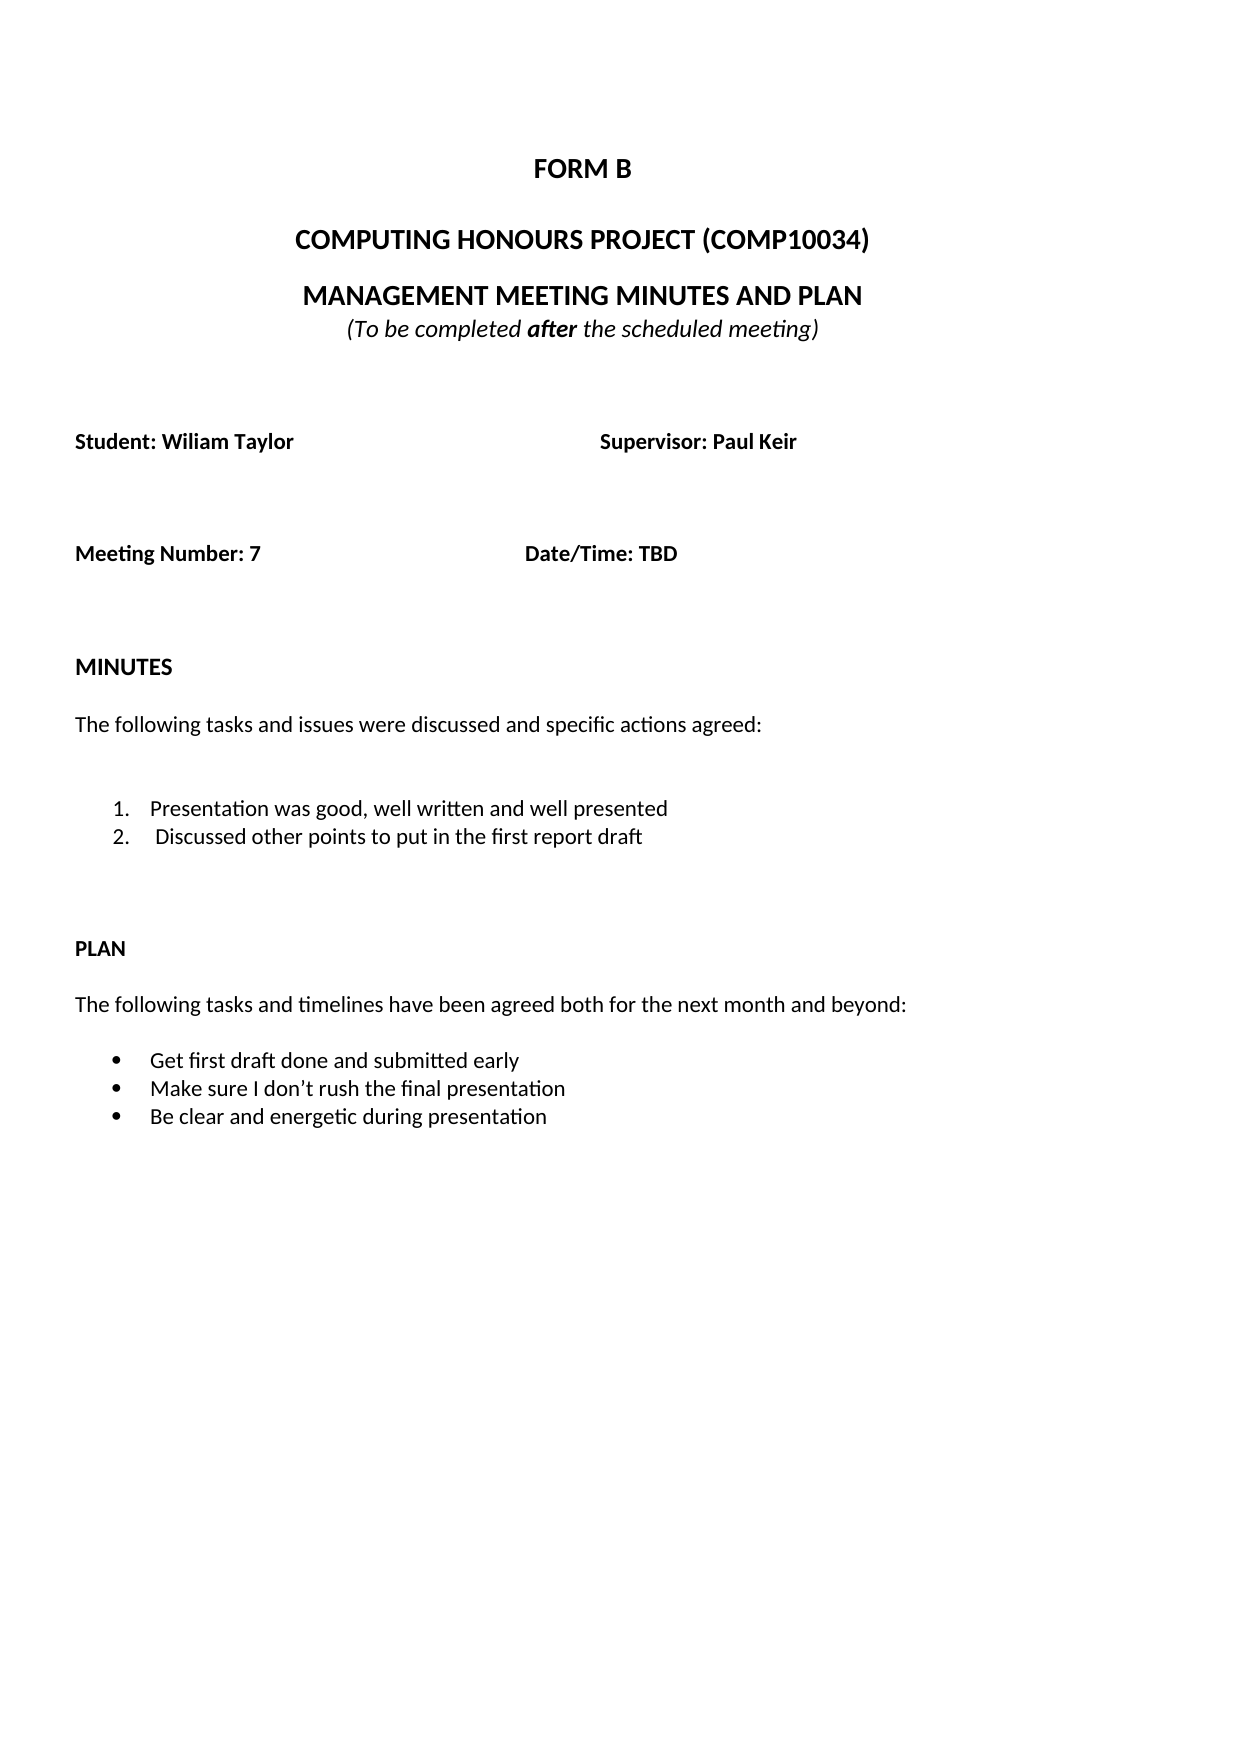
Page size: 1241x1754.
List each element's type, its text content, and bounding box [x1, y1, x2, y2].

text COMPUTING HONOURS PROJECT (COMP10034) [75, 221, 1090, 257]
list Get first draft done and submitted early [112, 1046, 1090, 1074]
text FORM B [75, 150, 1090, 186]
text (To be completed after the scheduled meeting) [75, 313, 1090, 343]
list Make sure I don’t rush the final presentation [112, 1074, 1090, 1102]
list Presentation was good, well written and well presented [112, 794, 1090, 822]
text The following tasks and timelines have been agreed both for the next month and beyond: [75, 990, 1090, 1018]
list Be clear and energetic during presentation [112, 1102, 1090, 1130]
text Student: Wiliam Taylor Supervisor: Paul Keir [75, 427, 1090, 455]
text The following tasks and issues were discussed and specific actions agreed: [75, 710, 1090, 738]
list Discussed other points to put in the first report draft [112, 822, 1090, 850]
text MANAGEMENT MEETING MINUTES AND PLAN [75, 277, 1090, 313]
text Meeting Number: 7 Date/Time: TBD [75, 539, 1090, 567]
text PLAN [75, 934, 1090, 962]
text MINUTES [75, 652, 1090, 682]
